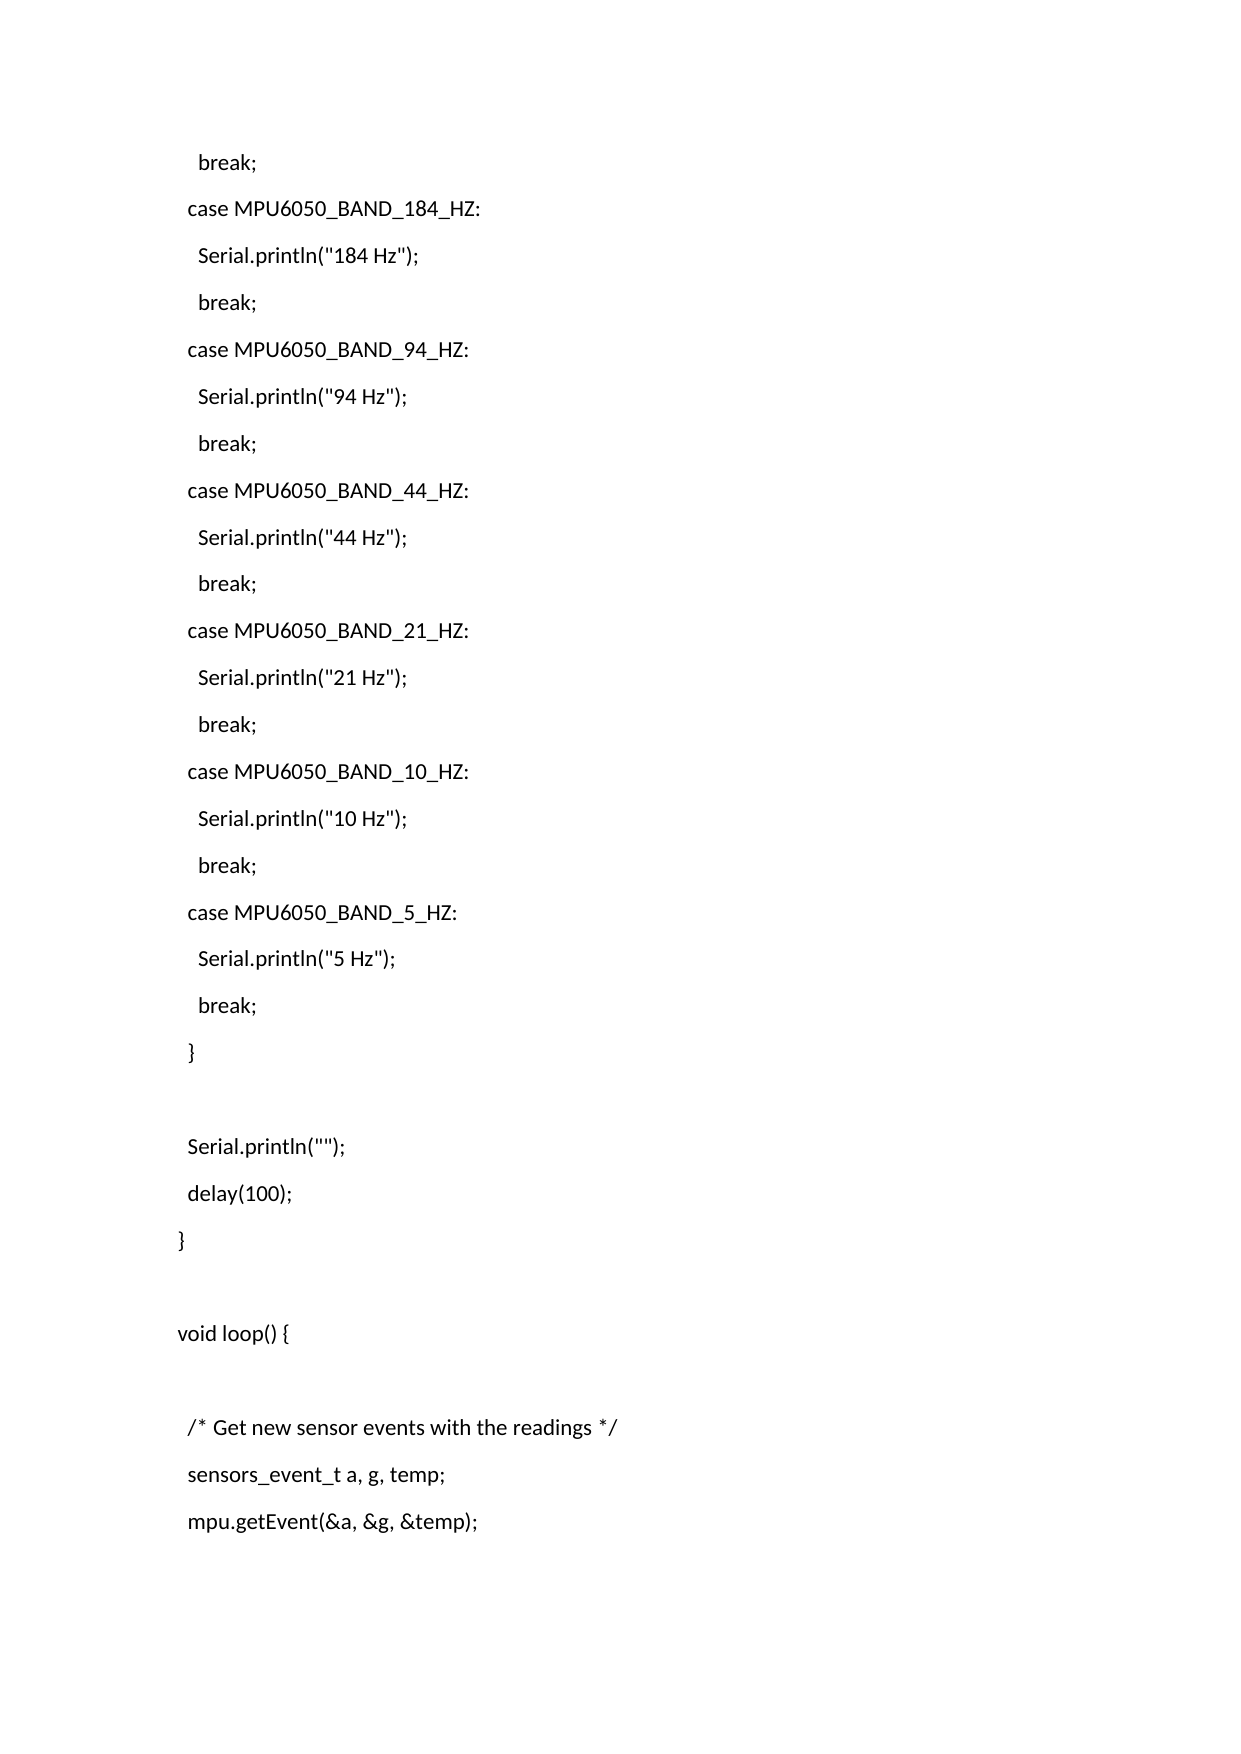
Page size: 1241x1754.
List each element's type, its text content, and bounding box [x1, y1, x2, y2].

text Serial.println("5 Hz"); [177, 944, 1063, 972]
text } [177, 1038, 1063, 1066]
text Serial.println("94 Hz"); [177, 382, 1063, 410]
text break; [177, 710, 1063, 738]
text case MPU6050_BAND_44_HZ: [177, 476, 1063, 504]
text break; [177, 148, 1063, 176]
text break; [177, 851, 1063, 879]
text Serial.println("21 Hz"); [177, 663, 1063, 691]
text case MPU6050_BAND_5_HZ: [177, 898, 1063, 926]
text Serial.println("10 Hz"); [177, 804, 1063, 832]
text sensors_event_t a, g, temp; [177, 1460, 1063, 1488]
text case MPU6050_BAND_21_HZ: [177, 616, 1063, 644]
text case MPU6050_BAND_10_HZ: [177, 757, 1063, 785]
text void loop() { [177, 1319, 1063, 1347]
text break; [177, 288, 1063, 316]
text break; [177, 429, 1063, 457]
text delay(100); [177, 1179, 1063, 1207]
text Serial.println("44 Hz"); [177, 523, 1063, 551]
text case MPU6050_BAND_184_HZ: [177, 194, 1063, 222]
text } [177, 1226, 1063, 1254]
text Serial.println(""); [177, 1132, 1063, 1160]
text mpu.getEvent(&a, &g, &temp); [177, 1507, 1063, 1535]
text break; [177, 569, 1063, 597]
text case MPU6050_BAND_94_HZ: [177, 335, 1063, 363]
text /* Get new sensor events with the readings */ [177, 1413, 1063, 1441]
text break; [177, 991, 1063, 1019]
text Serial.println("184 Hz"); [177, 241, 1063, 269]
